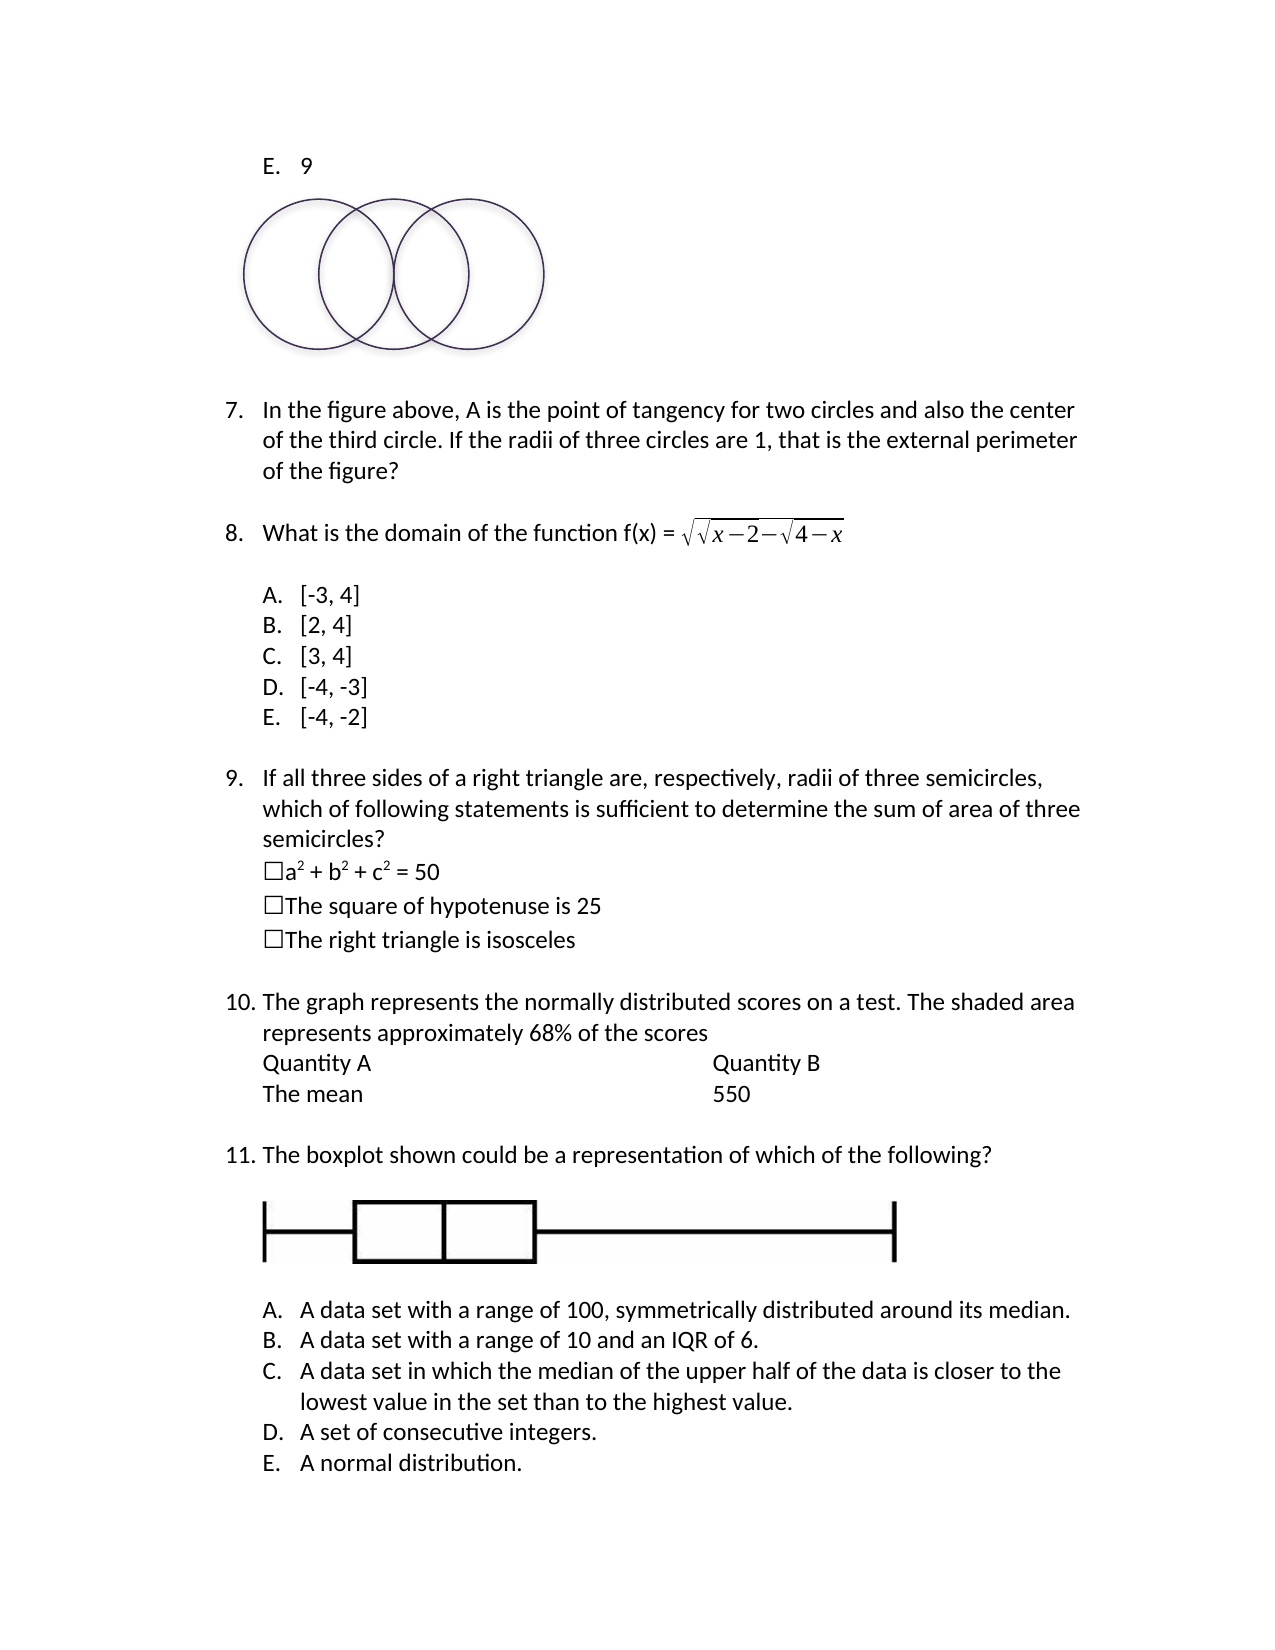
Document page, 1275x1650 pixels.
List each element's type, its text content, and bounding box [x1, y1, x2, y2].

list [-4, -2] [262, 701, 1087, 732]
list ☐a2 + b2 + c2 = 50 [262, 854, 1087, 888]
picture [262, 1200, 897, 1264]
list [-3, 4] [262, 579, 1087, 609]
list A data set in which the median of the upper half of the data is closer to the lowest value in the set than to the highest value. [262, 1355, 1087, 1416]
list [2, 4] [262, 609, 1087, 640]
list A data set with a range of 10 and an IQR of 6. [262, 1325, 1087, 1355]
list What is the domain of the function f(x) = [225, 516, 1087, 548]
list [3, 4] [262, 640, 1087, 671]
list ☐The right triangle is isosceles [262, 922, 1087, 956]
list The boxplot shown could be a representation of which of the following? [225, 1139, 1087, 1169]
list [-4, -3] [262, 671, 1087, 701]
list In the figure above, A is the point of tangency for two circles and also the center of the third circle. If the radii of three circles are 1, that is the external perimeter of the figure? [225, 394, 1087, 486]
list A set of consecutive integers. [262, 1416, 1087, 1447]
list ☐The square of hypotenuse is 25 [262, 888, 1087, 922]
list The mean 550 [262, 1078, 1087, 1108]
list A data set with a range of 100, symmetrically distributed around its median. [262, 1294, 1087, 1325]
list 9 [262, 150, 1087, 181]
list Quantity A Quantity B [262, 1047, 1087, 1078]
list A normal distribution. [262, 1447, 1087, 1477]
list If all three sides of a right triangle are, respectively, radii of three semicircles, which of following statements is sufficient to determine the sum of area of three semicircles? [225, 762, 1087, 854]
list The graph represents the normally distributed scores on a test. The shaded area represents approximately 68% of the scores [225, 986, 1087, 1047]
